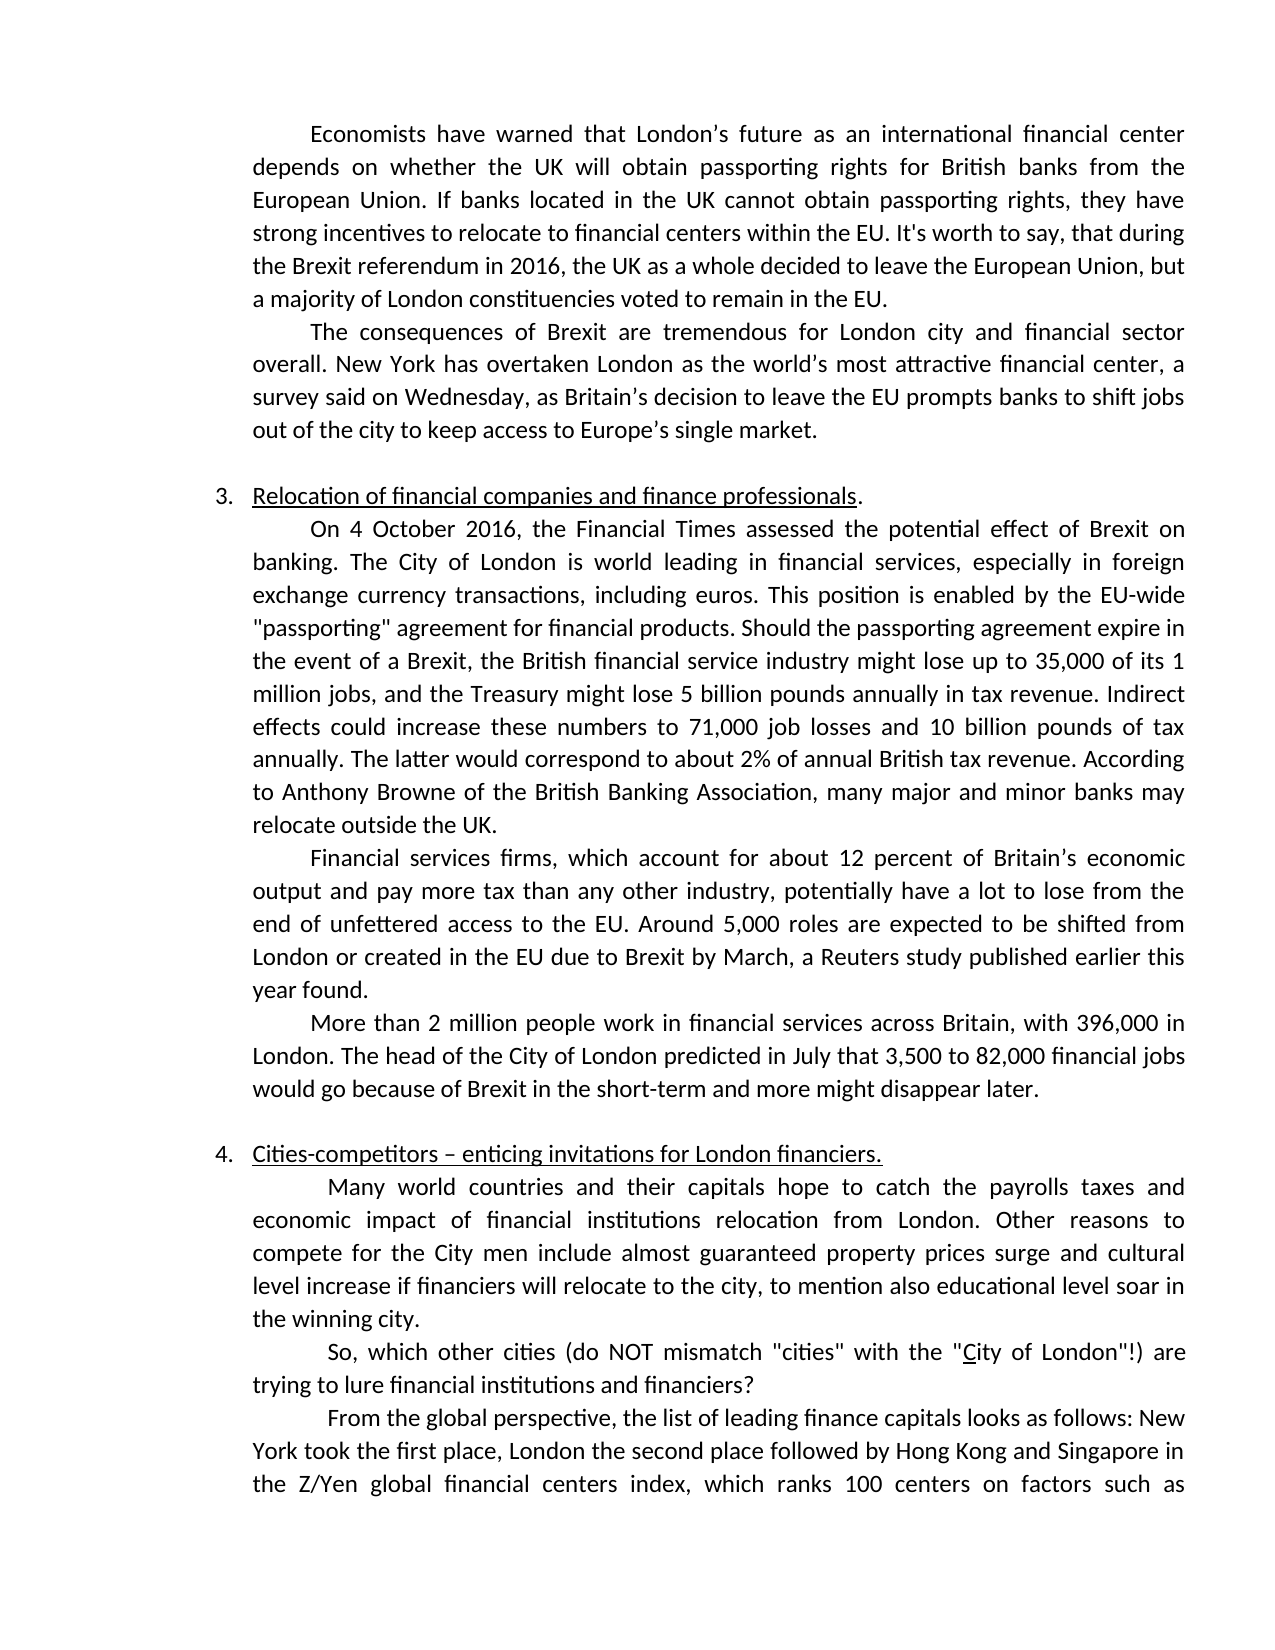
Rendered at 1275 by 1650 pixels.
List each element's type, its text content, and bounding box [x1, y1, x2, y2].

list So, which other cities (do NOT mismatch "cities" with the "City of London"!) are trying to lure financial institutions and financiers? [252, 1336, 1186, 1399]
list Cities-competitors – enticing invitations for London financiers. [215, 1138, 1186, 1169]
list Relocation of financial companies and finance professionals. [215, 480, 1186, 511]
list More than 2 million people work in financial services across Britain, with 396,000 in London. The head of the City of London predicted in July that 3,500 to 82,000 financial jobs would go because of Brexit in the short-term and more might disappear later. [252, 1007, 1186, 1103]
list The consequences of Brexit are tremendous for London city and financial sector overall. New York has overtaken London as the world’s most attractive financial center, a survey said on Wednesday, as Britain’s decision to leave the EU prompts banks to shift jobs out of the city to keep access to Europe’s single market. [252, 316, 1186, 445]
list Many world countries and their capitals hope to catch the payrolls taxes and economic impact of financial institutions relocation from London. Other reasons to compete for the City men include almost guaranteed property prices surge and cultural level increase if financiers will relocate to the city, to mention also educational level soar in the winning city. [252, 1171, 1186, 1334]
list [252, 1402, 1186, 1498]
list Financial services firms, which account for about 12 percent of Britain’s economic output and pay more tax than any other industry, potentially have a lot to lose from the end of unfettered access to the EU. Around 5,000 roles are expected to be shifted from London or created in the EU due to Brexit by March, a Reuters study published earlier this year found. [252, 842, 1186, 1004]
list On 4 October 2016, the Financial Times assessed the potential effect of Brexit on banking. The City of London is world leading in financial services, especially in foreign exchange currency transactions, including euros. This position is enabled by the EU-wide "passporting" agreement for financial products. Should the passporting agreement expire in the event of a Brexit, the British financial service industry might lose up to 35,000 of its 1 million jobs, and the Treasury might lose 5 billion pounds annually in tax revenue. Indirect effects could increase these numbers to 71,000 job losses and 10 billion pounds of tax annually. The latter would correspond to about 2% of annual British tax revenue. According to Anthony Browne of the British Banking Association, many major and minor banks may relocate outside the UK. [252, 513, 1186, 840]
list Economists have warned that London’s future as an international financial center depends on whether the UK will obtain passporting rights for British banks from the European Union. If banks located in the UK cannot obtain passporting rights, they have strong incentives to relocate to financial centers within the EU. It's worth to say, that during the Brexit referendum in 2016, the UK as a whole decided to leave the European Union, but a majority of London constituencies voted to remain in the EU. [252, 118, 1186, 313]
